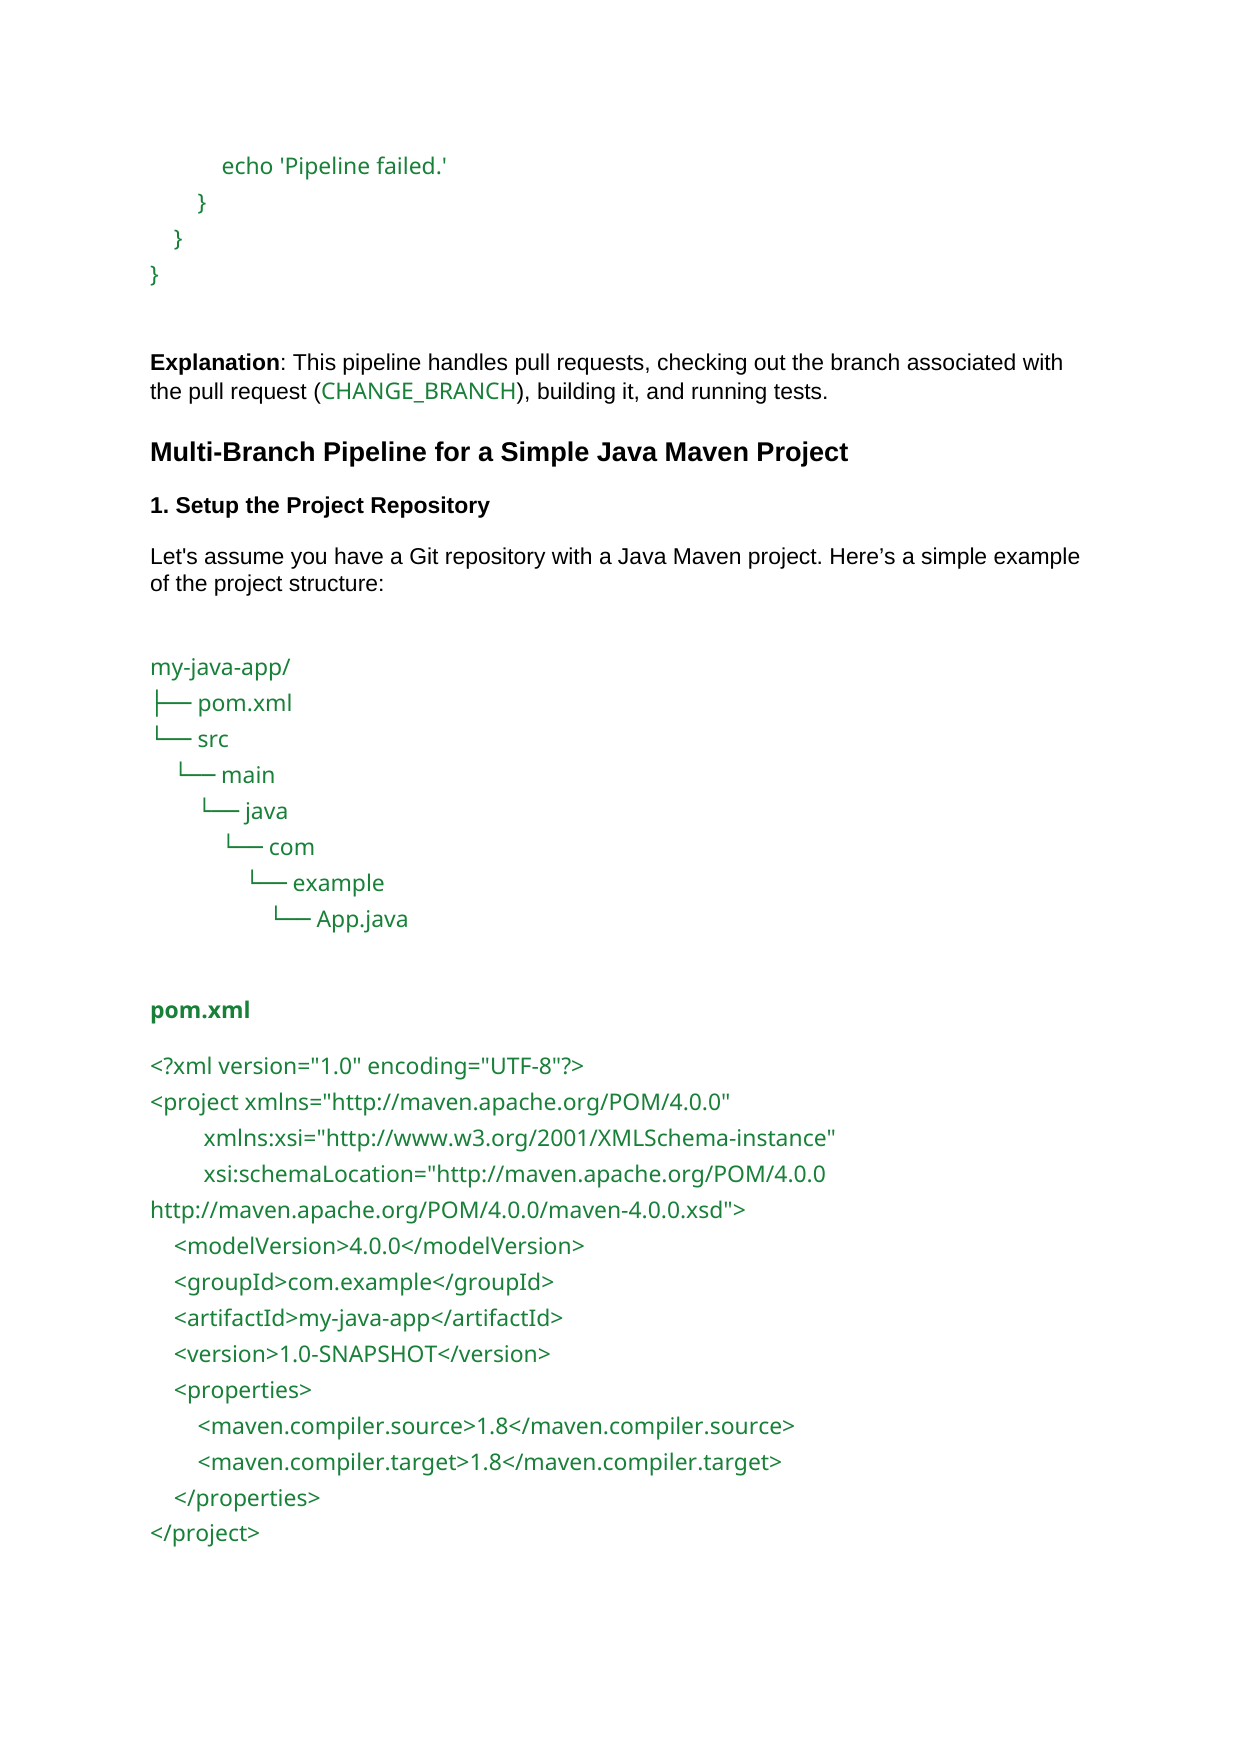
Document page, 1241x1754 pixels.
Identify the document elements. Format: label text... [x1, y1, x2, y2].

text my-java-app/ [150, 651, 1090, 682]
text Let's assume you have a Git repository with a Java Maven project. Here’s a simple example of the project structure: [150, 543, 1090, 596]
text <properties> [150, 1374, 1090, 1405]
text <groupId>com.example</groupId> [150, 1266, 1090, 1297]
text <version>1.0-SNAPSHOT</version> [150, 1338, 1090, 1369]
text └── src [150, 723, 1090, 754]
text <artifactId>my-java-app</artifactId> [150, 1302, 1090, 1333]
text Explanation: This pipeline handles pull requests, checking out the branch associated with the pull request (CHANGE_BRANCH), building it, and running tests. [150, 349, 1090, 407]
text <maven.compiler.source>1.8</maven.compiler.source> [150, 1409, 1090, 1441]
text └── main [150, 759, 1090, 790]
text xsi:schemaLocation="http://maven.apache.org/POM/4.0.0 http://maven.apache.org/POM/4.0.0/maven-4.0.0.xsd"> [150, 1158, 1090, 1225]
text } [150, 186, 1090, 217]
text <maven.compiler.target>1.8</maven.compiler.target> [150, 1446, 1090, 1477]
text <?xml version="1.0" encoding="UTF-8"?> [150, 1050, 1090, 1081]
text </project> [150, 1517, 1090, 1549]
text └── example [150, 867, 1090, 898]
subtitle Multi-Branch Pipeline for a Simple Java Maven Project [150, 436, 1090, 467]
text └── com [150, 831, 1090, 862]
text xmlns:xsi="http://www.w3.org/2001/XMLSchema-instance" [150, 1122, 1090, 1153]
text └── java [150, 795, 1090, 826]
text </properties> [150, 1481, 1090, 1513]
subtitle 1. Setup the Project Repository [150, 492, 1090, 518]
text <project xmlns="http://maven.apache.org/POM/4.0.0" [150, 1086, 1090, 1117]
text pom.xml [150, 994, 1090, 1025]
text ├── pom.xml [150, 687, 1090, 718]
text } [150, 222, 1090, 253]
text echo 'Pipeline failed.' [150, 150, 1090, 181]
text } [150, 258, 1090, 289]
text └── App.java [150, 903, 1090, 934]
text <modelVersion>4.0.0</modelVersion> [150, 1230, 1090, 1261]
